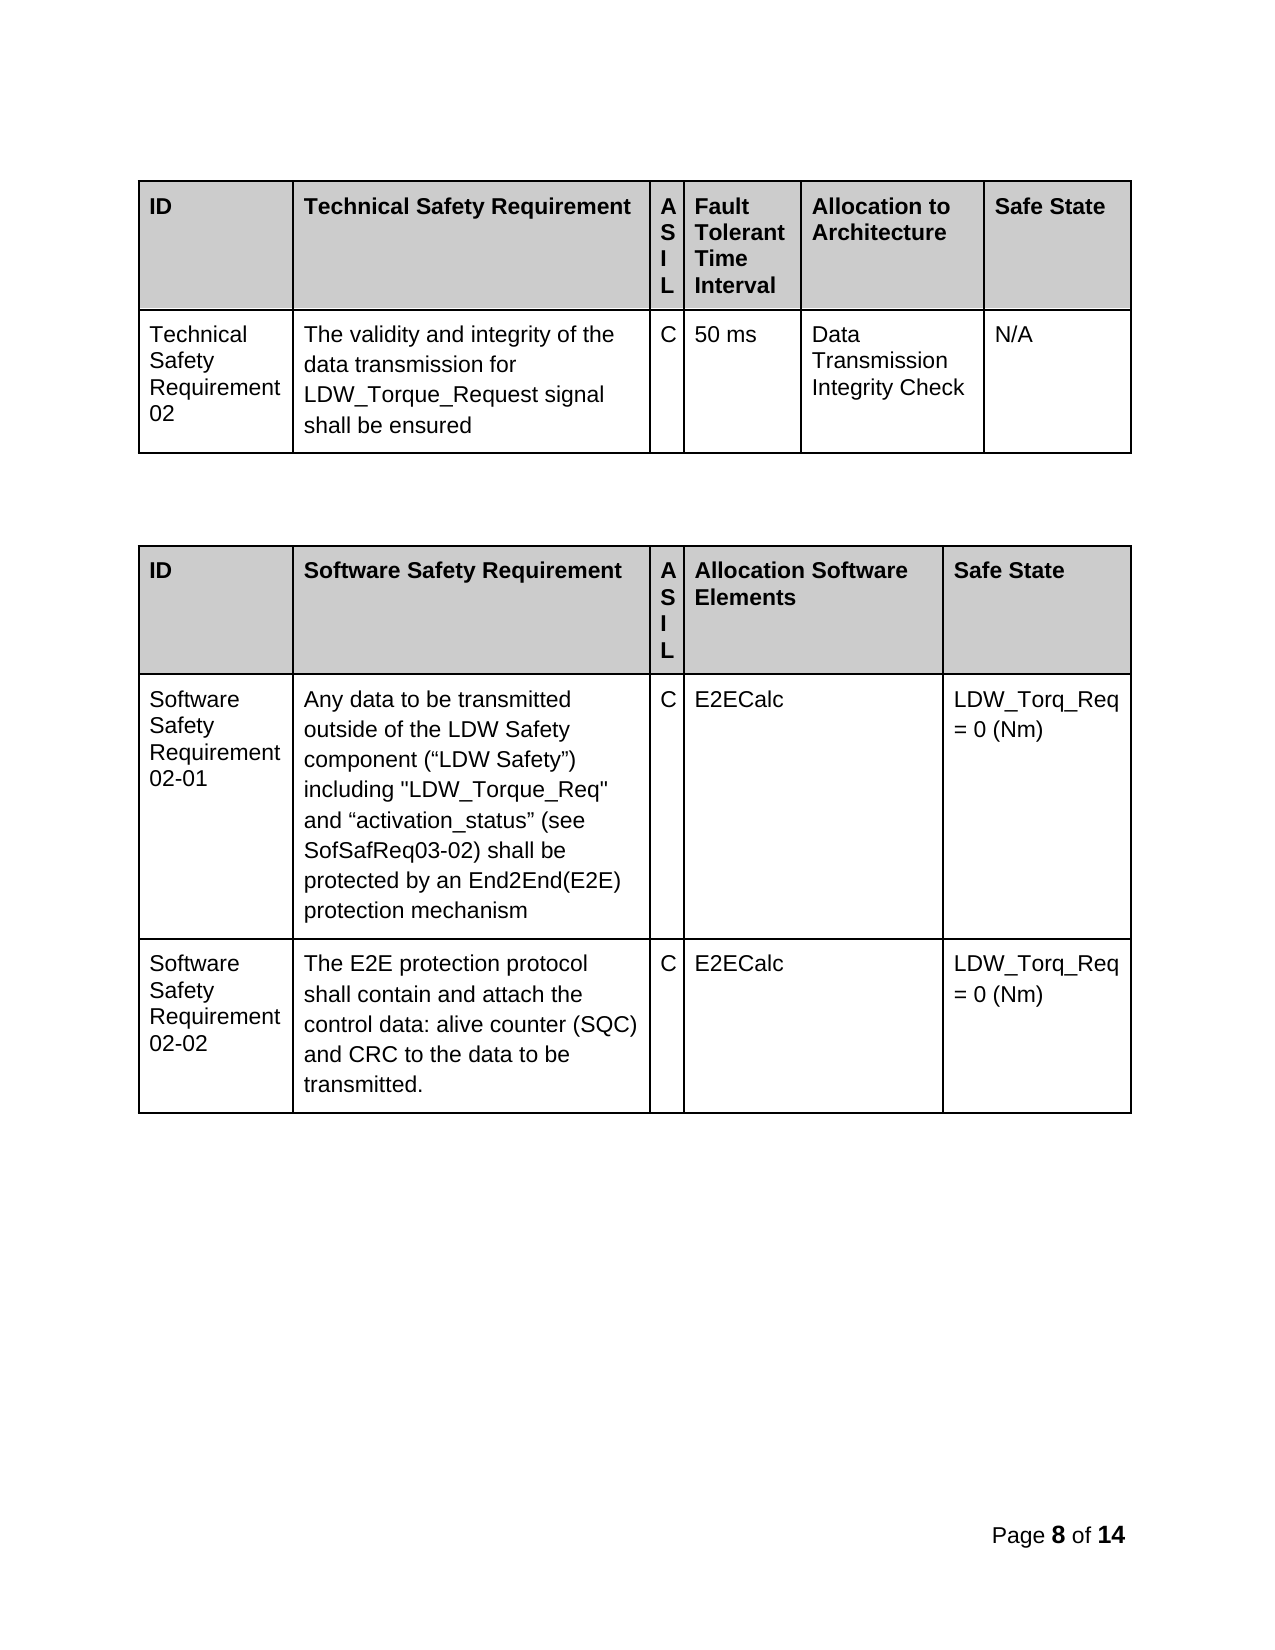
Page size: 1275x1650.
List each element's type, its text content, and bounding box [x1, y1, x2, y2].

table_cell LDW_Torq_Req= 0 (Nm) [944, 675, 1130, 938]
table_cell C [651, 675, 683, 938]
table_cell The validity and integrity of the data transmission for LDW_Torque_Request signal shall be ensured [294, 311, 649, 452]
table_cell Data Transmission Integrity Check [802, 311, 983, 452]
table_header Allocation to Architecture [802, 182, 983, 308]
table_cell C [651, 311, 683, 452]
table_header Fault Tolerant Time Interval [685, 182, 800, 308]
table_cell Technical Safety Requirement 02 [140, 311, 292, 452]
table_cell Software Safety Requirement 02-02 [140, 940, 292, 1112]
table_cell 50 ms [685, 311, 800, 452]
table_header ASIL [651, 182, 683, 308]
table_cell E2ECalc [685, 675, 942, 938]
table_header Safe State [985, 182, 1130, 308]
table_header ID [140, 182, 292, 308]
table_header Technical Safety Requirement [294, 182, 649, 308]
table_cell C [651, 940, 683, 1112]
table_cell Software Safety Requirement 02-01 [140, 675, 292, 938]
table_cell LDW_Torq_Req= 0 (Nm) [944, 940, 1130, 1112]
table_cell E2ECalc [685, 940, 942, 1112]
table_header Software Safety Requirement [294, 547, 649, 673]
table_cell N/A [985, 311, 1130, 452]
table_header Allocation Software Elements [685, 547, 942, 673]
table_cell Any data to be transmitted outside of the LDW Safety component (“LDW Safety”) including "LDW_Torque_Req" and “activation_status” (see SofSafReq03-02) shall be protected by an End2End(E2E) protection mechanism [294, 675, 649, 938]
table_cell The E2E protection protocol shall contain and attach the control data: alive counter (SQC) and CRC to the data to be transmitted. [294, 940, 649, 1112]
table_header ID [140, 547, 292, 673]
table_header ASIL [651, 547, 683, 673]
table_header Safe State [944, 547, 1130, 673]
